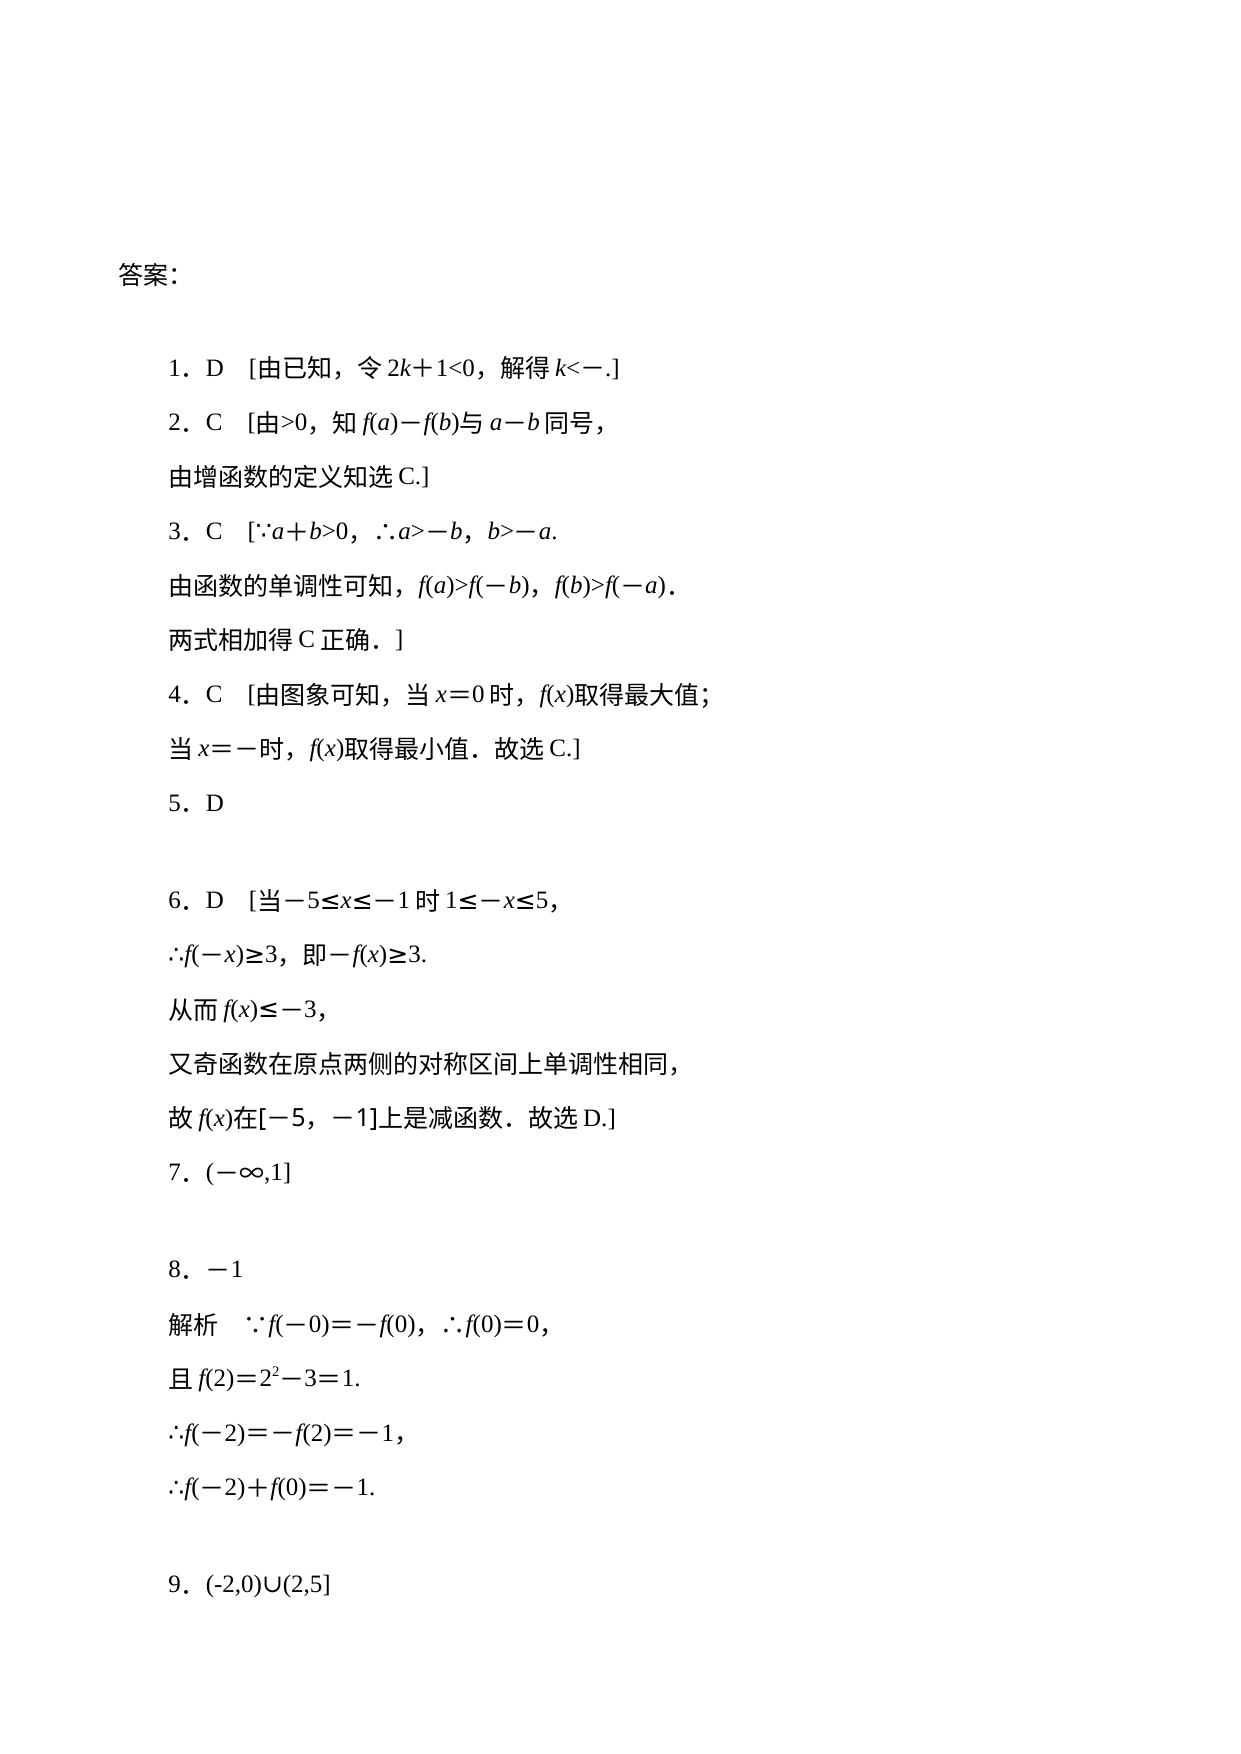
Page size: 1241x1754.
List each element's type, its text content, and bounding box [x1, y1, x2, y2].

text 4．C [由图象可知，当x＝0时，f(x)取得最大值； [118, 675, 1122, 711]
text 6．D [当－5≤x≤－1时1≤－x≤5， [118, 881, 1122, 918]
text ∴f(－2)＋f(0)＝－1. [118, 1468, 1122, 1504]
text 由函数的单调性可知，f(a)>f(－b)，f(b)>f(－a)． [118, 566, 1122, 603]
text 3．C [∵a＋b>0，∴a>－b，b>－a. [118, 512, 1122, 548]
text 5．D [118, 784, 1122, 820]
text 又奇函数在原点两侧的对称区间上单调性相同， [118, 1044, 1122, 1081]
text 2．C [由>0，知f(a)－f(b)与a－b同号， [118, 403, 1122, 439]
text 从而f(x)≤－3， [118, 990, 1122, 1026]
text 9．(-2,0)∪(2,5] [118, 1566, 1122, 1602]
text 解析 ∵f(－0)＝－f(0)，∴f(0)＝0， [118, 1305, 1122, 1341]
text 故f(x)在[－5，－1]上是减函数．故选D.] [118, 1099, 1122, 1135]
text 8．－1 [118, 1251, 1122, 1287]
text 且f(2)＝22－3＝1. [118, 1359, 1122, 1396]
text 由增函数的定义知选C.] [118, 458, 1122, 494]
text ∴f(－x)≥3，即－f(x)≥3. [118, 936, 1122, 972]
list 答案： [118, 241, 1122, 306]
text 1．D [由已知，令2k＋1<0，解得k<－.] [118, 349, 1122, 385]
text 两式相加得C正确．] [118, 621, 1122, 657]
text ∴f(－2)＝－f(2)＝－1， [118, 1414, 1122, 1450]
text 7．(－∞,1] [118, 1153, 1122, 1189]
text 当x＝－时，f(x)取得最小值．故选C.] [118, 729, 1122, 766]
